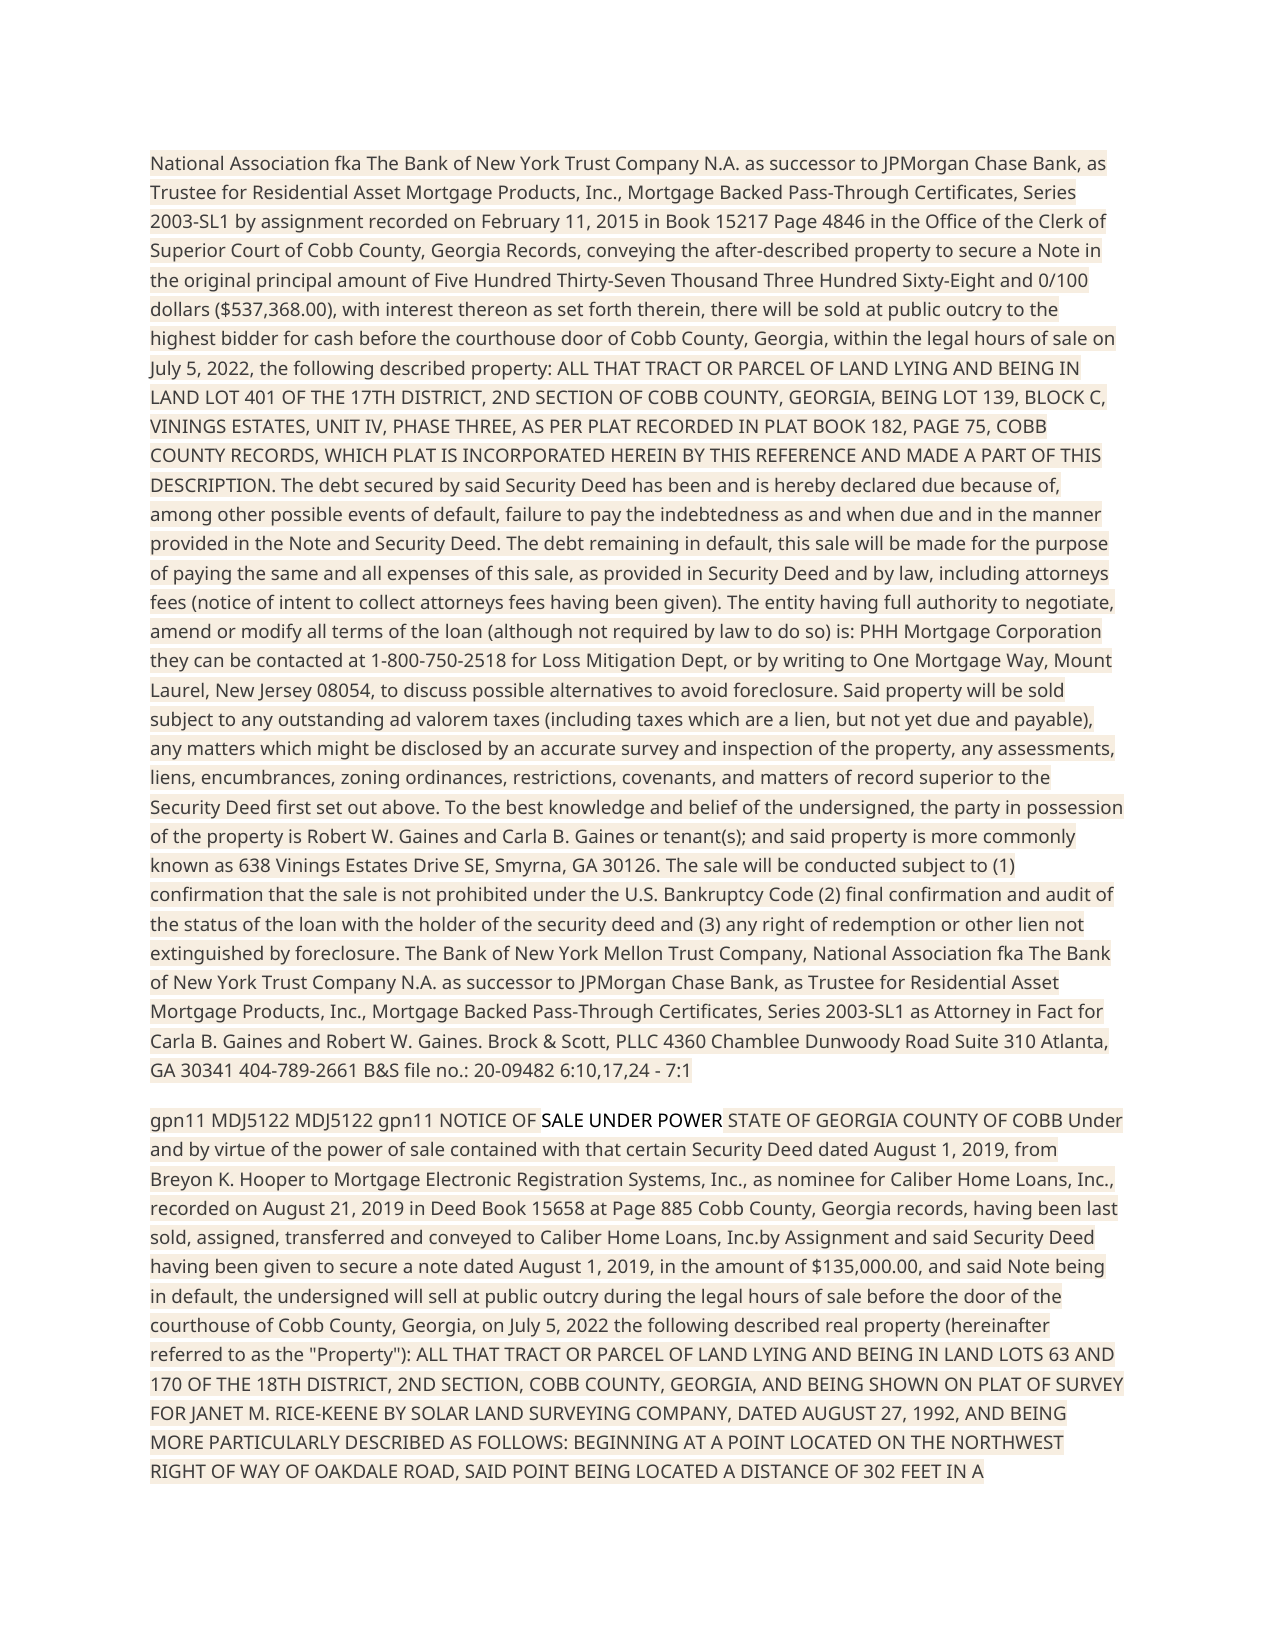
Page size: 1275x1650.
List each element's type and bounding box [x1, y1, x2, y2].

text [150, 150, 1125, 1083]
text [150, 1107, 1125, 1484]
